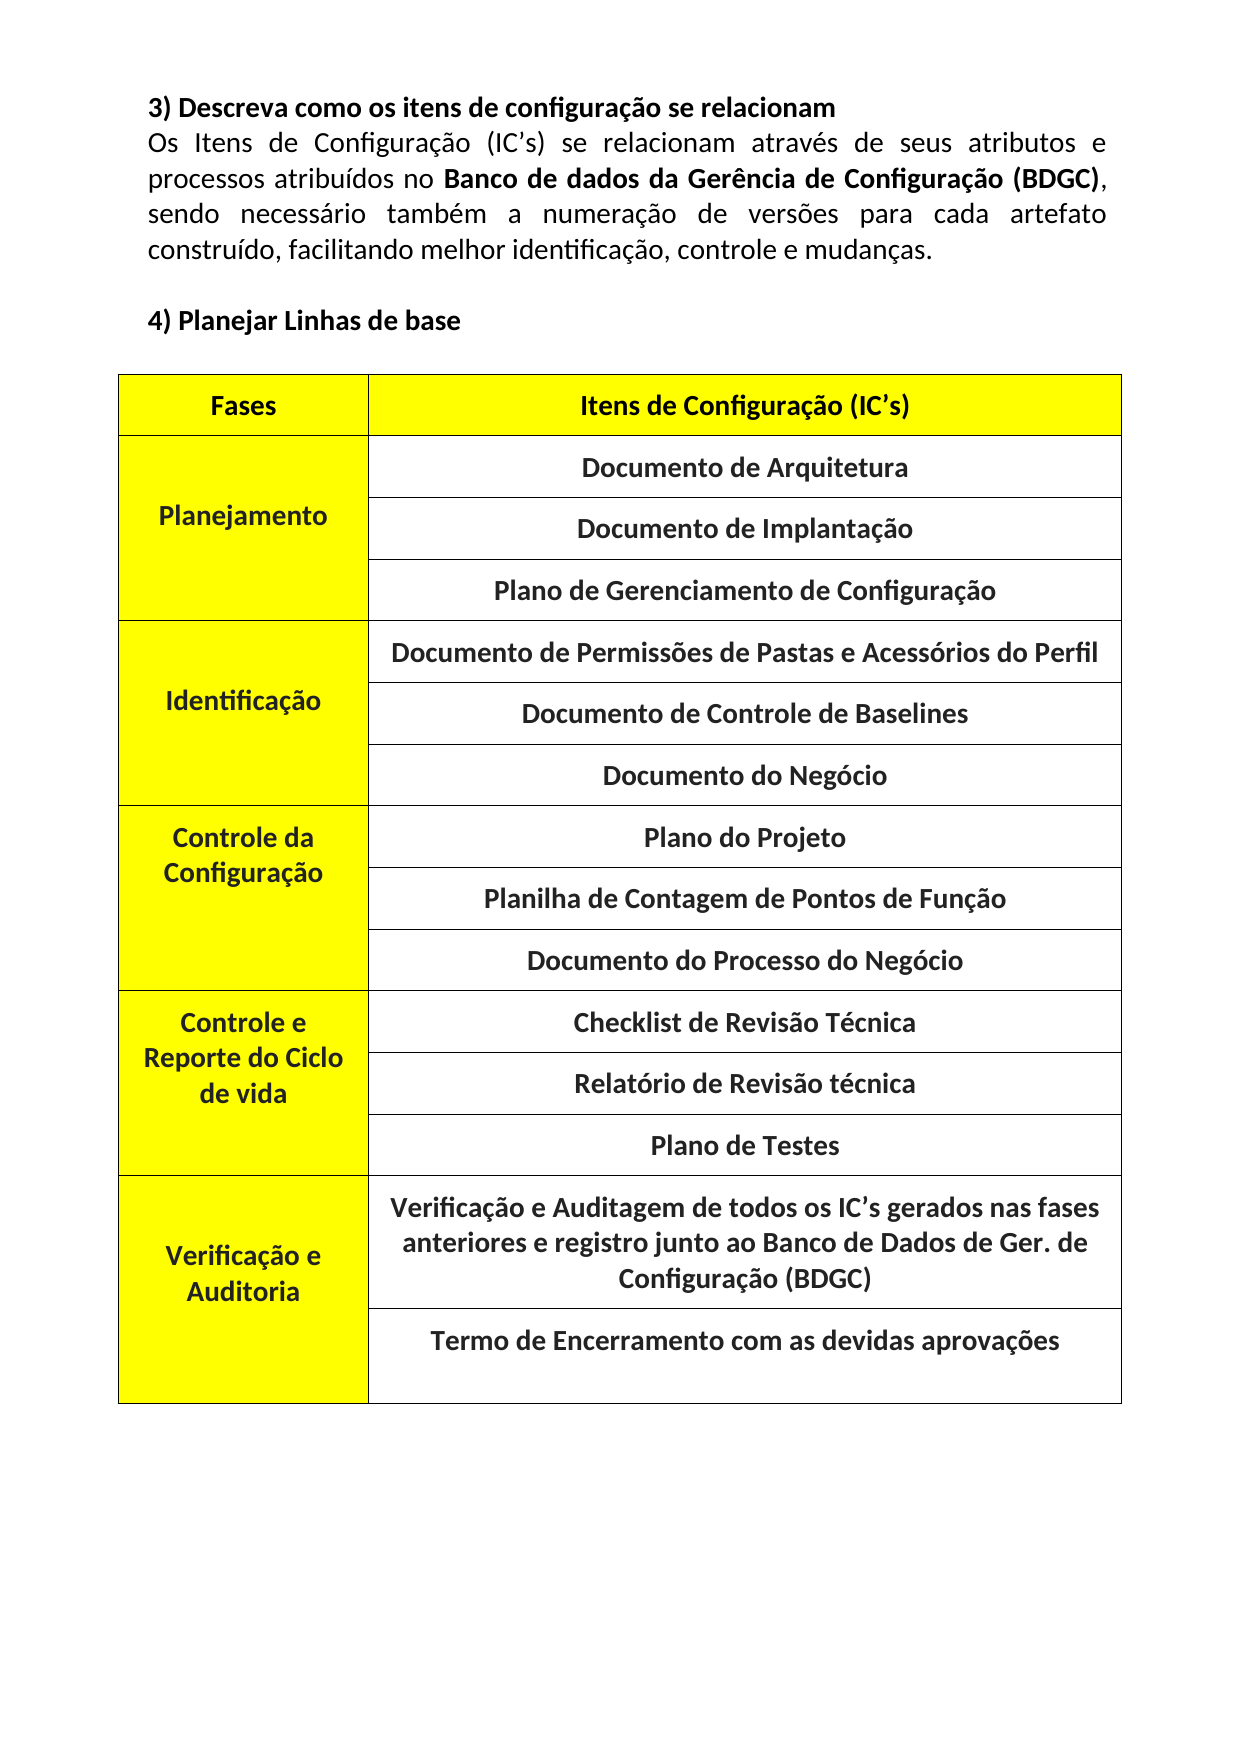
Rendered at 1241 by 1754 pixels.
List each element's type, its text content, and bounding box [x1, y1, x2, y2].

table_cell Documento de Controle de Baselines [369, 683, 1121, 744]
table_cell Plano de Gerenciamento de Configuração [369, 560, 1121, 620]
table_cell Controle e Reporte do Ciclo de vida [119, 991, 368, 1175]
table_cell Documento de Arquitetura [369, 436, 1121, 497]
table_cell Controle da Configuração [119, 806, 368, 990]
table_cell Documento do Negócio [369, 745, 1121, 805]
table_cell Plano do Projeto [369, 806, 1121, 867]
text Os Itens de Configuração (IC’s) se relacionam através de seus atributos e processos atribuídos no Banco de dados da Gerência de Configuração (BDGC), sendo necessário também a numeração de versões para cada artefato construído, facilitando melhor identificação, controle e mudanças. [148, 124, 1107, 267]
table_header Itens de Configuração (IC’s) [369, 375, 1121, 435]
table_cell Verificação e Auditagem de todos os IC’s gerados nas fases anteriores e registro junto ao Banco de Dados de Ger. de Configuração (BDGC) [369, 1176, 1121, 1308]
text 3) Descreva como os itens de configuração se relacionam [148, 89, 1107, 124]
table_cell Checklist de Revisão Técnica [369, 991, 1121, 1052]
table_cell Verificação e Auditoria [119, 1176, 368, 1403]
table_cell Relatório de Revisão técnica [369, 1053, 1121, 1114]
table_cell Documento do Processo do Negócio [369, 930, 1121, 990]
text 4) Planejar Linhas de base [148, 302, 1107, 338]
table_cell Documento de Permissões de Pastas e Acessórios do Perfil [369, 621, 1121, 682]
table_cell Documento de Implantação [369, 498, 1121, 559]
table_header Fases [119, 375, 368, 435]
table_cell Identificação [119, 621, 368, 805]
table_cell Planilha de Contagem de Pontos de Função [369, 868, 1121, 929]
table_cell Planejamento [119, 436, 368, 620]
table_cell Plano de Testes [369, 1115, 1121, 1175]
table_cell Termo de Encerramento com as devidas aprovações [369, 1309, 1121, 1403]
